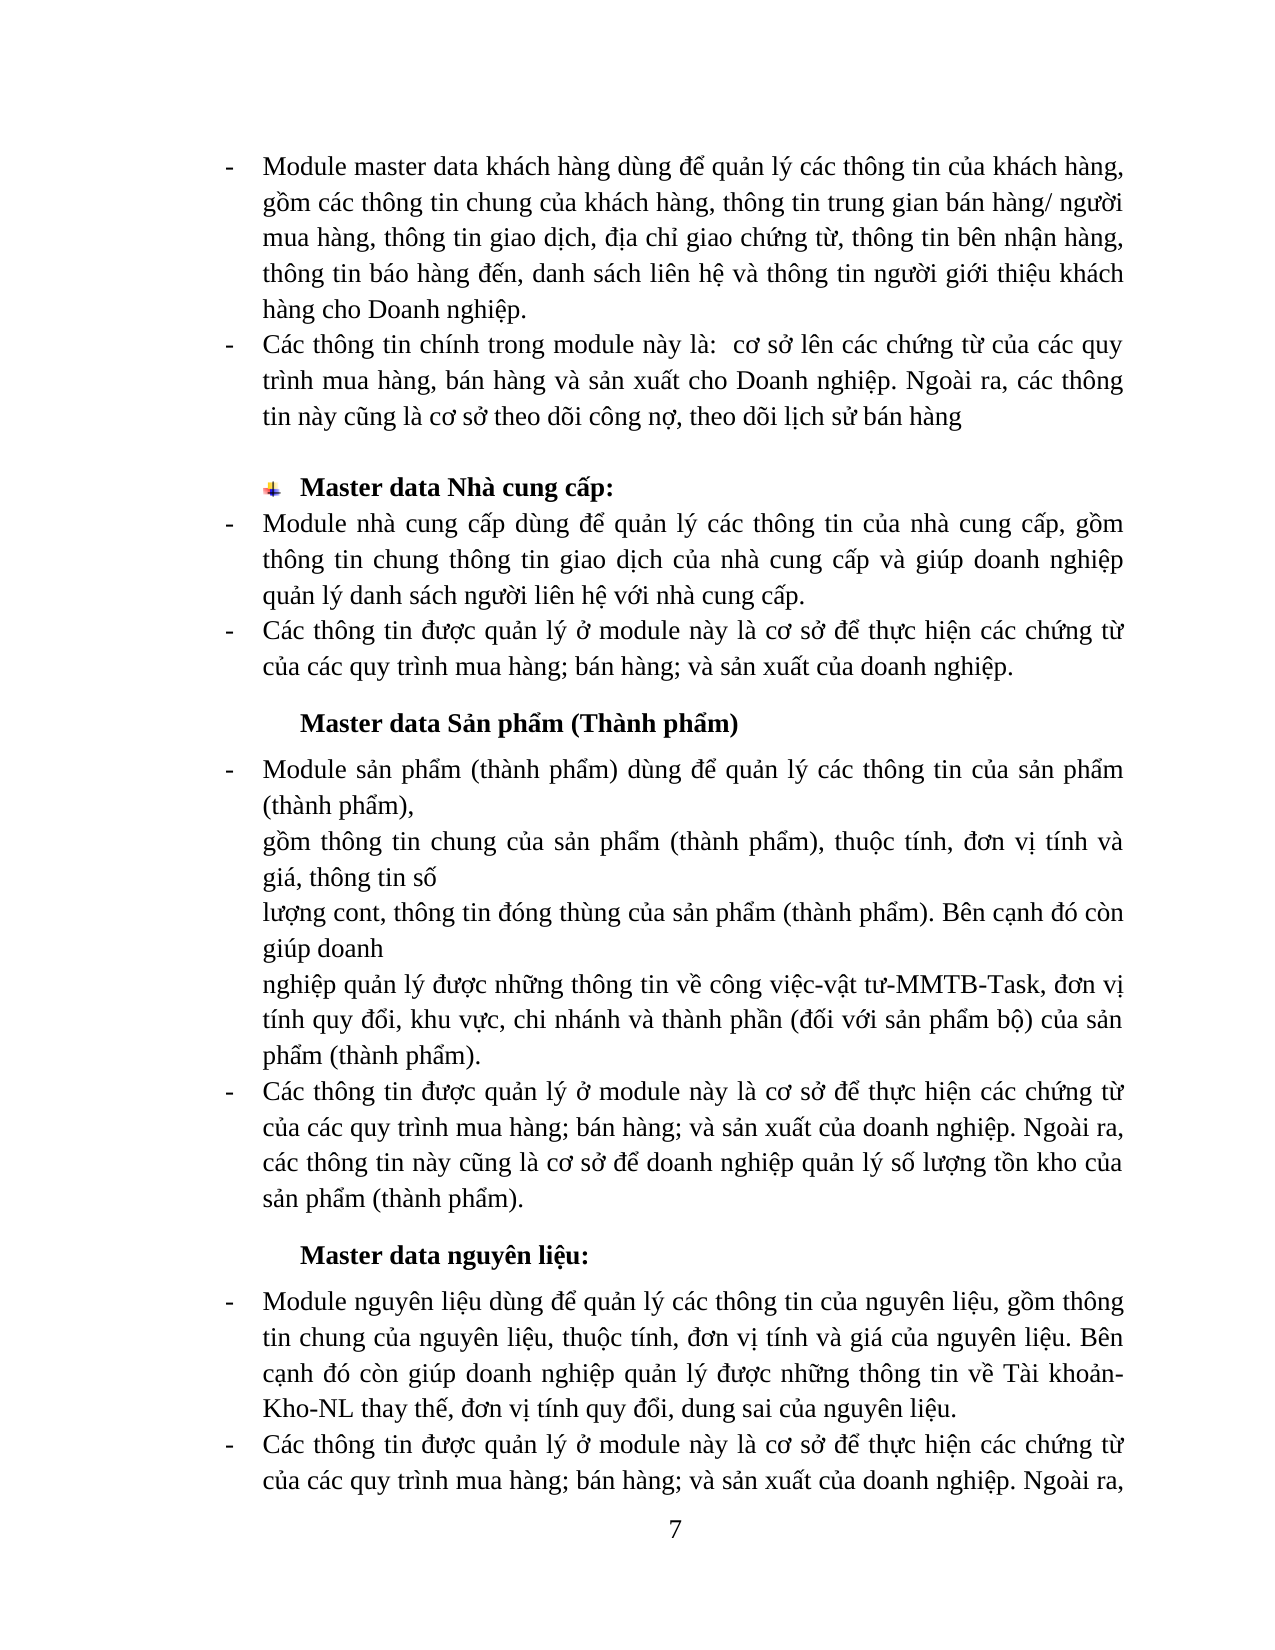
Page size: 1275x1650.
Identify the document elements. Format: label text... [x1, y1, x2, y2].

text Master data nguyên liệu: [225, 1239, 1125, 1270]
list lượng cont, thông tin đóng thùng của sản phẩm (thành phẩm). Bên cạnh đó còn giúp doanh [262, 896, 1125, 963]
list Module master data khách hàng dùng để quản lý các thông tin của khách hàng, gồm các thông tin chung của khách hàng, thông tin trung gian bán hàng/ người mua hàng, thông tin giao dịch, địa chỉ giao chứng từ, thông tin bên nhận hàng, thông tin báo hàng đến, danh sách liên hệ và thông tin người giới thiệu khách hàng cho Doanh nghiệp. [225, 150, 1125, 324]
picture [263, 480, 281, 497]
list Module sản phẩm (thành phẩm) dùng để quản lý các thông tin của sản phẩm (thành phẩm), [225, 753, 1125, 820]
list Các thông tin được quản lý ở module này là cơ sở để thực hiện các chứng từ của các quy trình mua hàng; bán hàng; và sản xuất của doanh nghiệp. [225, 614, 1125, 681]
list nghiệp quản lý được những thông tin về công việc-vật tư-MMTB-Task, đơn vị tính quy đổi, khu vực, chi nhánh và thành phần (đối với sản phẩm bộ) của sản phẩm (thành phẩm). [262, 968, 1125, 1070]
list Các thông tin chính trong module này là: cơ sở lên các chứng từ của các quy trình mua hàng, bán hàng và sản xuất cho Doanh nghiệp. Ngoài ra, các thông tin này cũng là cơ sở theo dõi công nợ, theo dõi lịch sử bán hàng [225, 329, 1125, 431]
list Module nhà cung cấp dùng để quản lý các thông tin của nhà cung cấp, gồm thông tin chung thông tin giao dịch của nhà cung cấp và giúp doanh nghiệp quản lý danh sách người liên hệ với nhà cung cấp. [225, 507, 1125, 610]
text Master data Sản phẩm (Thành phẩm) [225, 707, 1125, 738]
list Các thông tin được quản lý ở module này là cơ sở để thực hiện các chứng từ của các quy trình mua hàng; bán hàng; và sản xuất của doanh nghiệp. Ngoài ra, các thông tin này cũng là cơ sở để doanh nghiệp quản lý số lượng tồn kho của sản phẩm (thành phẩm). [225, 1075, 1125, 1213]
list gồm thông tin chung của sản phẩm (thành phẩm), thuộc tính, đơn vị tính và giá, thông tin số [262, 825, 1125, 892]
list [225, 1428, 1125, 1495]
list Module nguyên liệu dùng để quản lý các thông tin của nguyên liệu, gồm thông tin chung của nguyên liệu, thuộc tính, đơn vị tính và giá của nguyên liệu. Bên cạnh đó còn giúp doanh nghiệp quản lý được những thông tin về Tài khoản-Kho-NL thay thế, đơn vị tính quy đổi, dung sai của nguyên liệu. [225, 1285, 1125, 1424]
list Master data Nhà cung cấp: [262, 472, 1125, 503]
